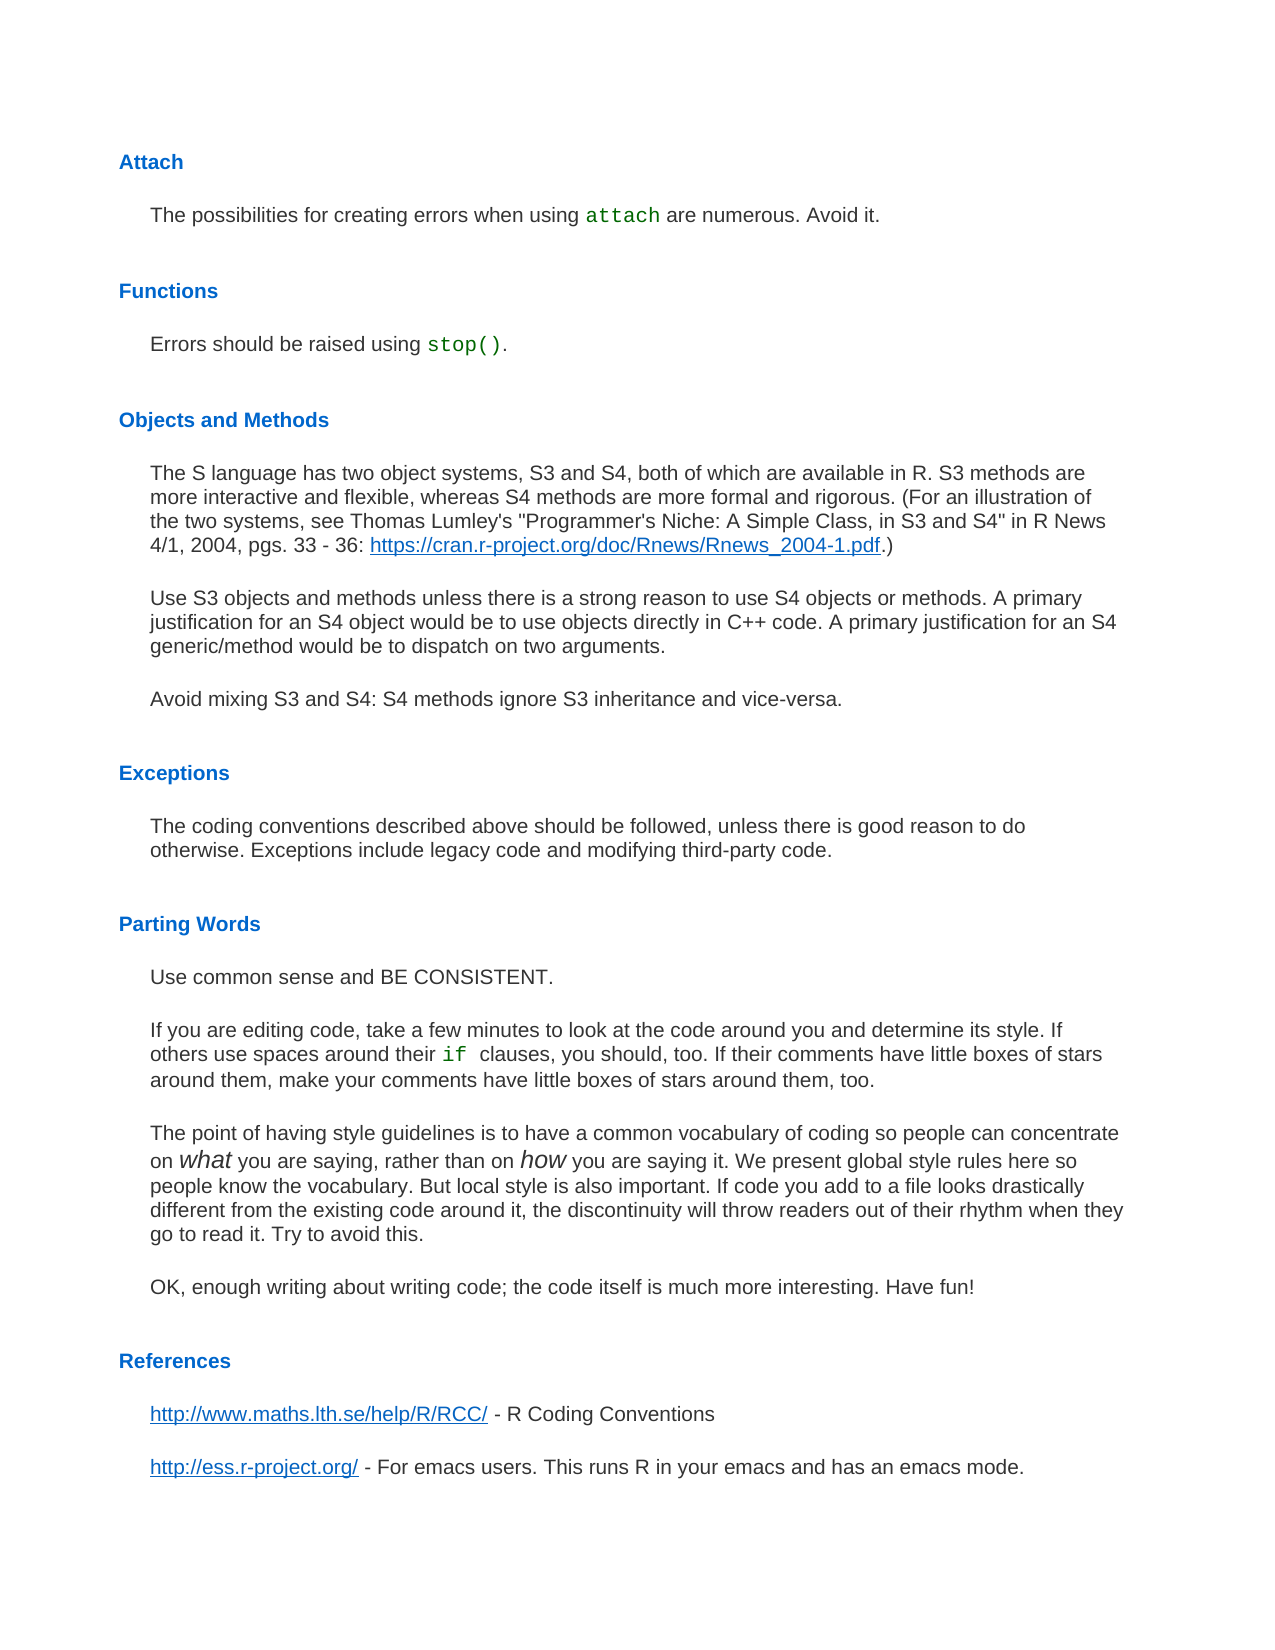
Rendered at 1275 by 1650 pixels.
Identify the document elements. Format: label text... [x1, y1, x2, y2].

text Errors should be raised using stop(). [150, 332, 1125, 358]
subtitle Attach [119, 150, 1125, 174]
text The point of having style guidelines is to have a common vocabulary of coding so people can concentrate on what you are saying, rather than on how you are saying it. We present global style rules here so people know the vocabulary. But local style is also important. If code you add to a file looks drastically different from the existing code around it, the discontinuity will throw readers out of their rhythm when they go to read it. Try to avoid this. [150, 1121, 1125, 1246]
text http://www.maths.lth.se/help/R/RCC/ - R Coding Conventions [150, 1402, 1125, 1426]
subtitle Exceptions [119, 761, 1125, 785]
text The possibilities for creating errors when using attach are numerous. Avoid it. [150, 203, 1125, 229]
text The coding conventions described above should be followed, unless there is good reason to do otherwise. Exceptions include legacy code and modifying third-party code. [150, 814, 1125, 862]
text OK, enough writing about writing code; the code itself is much more interesting. Have fun! [150, 1275, 1125, 1299]
text The S language has two object systems, S3 and S4, both of which are available in R. S3 methods are more interactive and flexible, whereas S4 methods are more formal and rigorous. (For an illustration of the two systems, see Thomas Lumley's "Programmer's Niche: A Simple Class, in S3 and S4" in R News 4/1, 2004, pgs. 33 - 36: https://cran.r-project.org/doc/Rnews/Rnews_2004-1.pdf.) [150, 461, 1125, 557]
text Avoid mixing S3 and S4: S4 methods ignore S3 inheritance and vice-versa. [150, 687, 1125, 711]
subtitle Parting Words [119, 912, 1125, 936]
subtitle Objects and Methods [119, 408, 1125, 432]
text http://ess.r-project.org/ - For emacs users. This runs R in your emacs and has an emacs mode. [150, 1455, 1125, 1479]
subtitle References [119, 1349, 1125, 1373]
text Use common sense and BE CONSISTENT. [150, 965, 1125, 989]
subtitle Functions [119, 279, 1125, 303]
text Use S3 objects and methods unless there is a strong reason to use S4 objects or methods. A primary justification for an S4 object would be to use objects directly in C++ code. A primary justification for an S4 generic/method would be to dispatch on two arguments. [150, 586, 1125, 658]
text If you are editing code, take a few minutes to look at the code around you and determine its style. If others use spaces around their if clauses, you should, too. If their comments have little boxes of stars around them, make your comments have little boxes of stars around them, too. [150, 1018, 1125, 1092]
